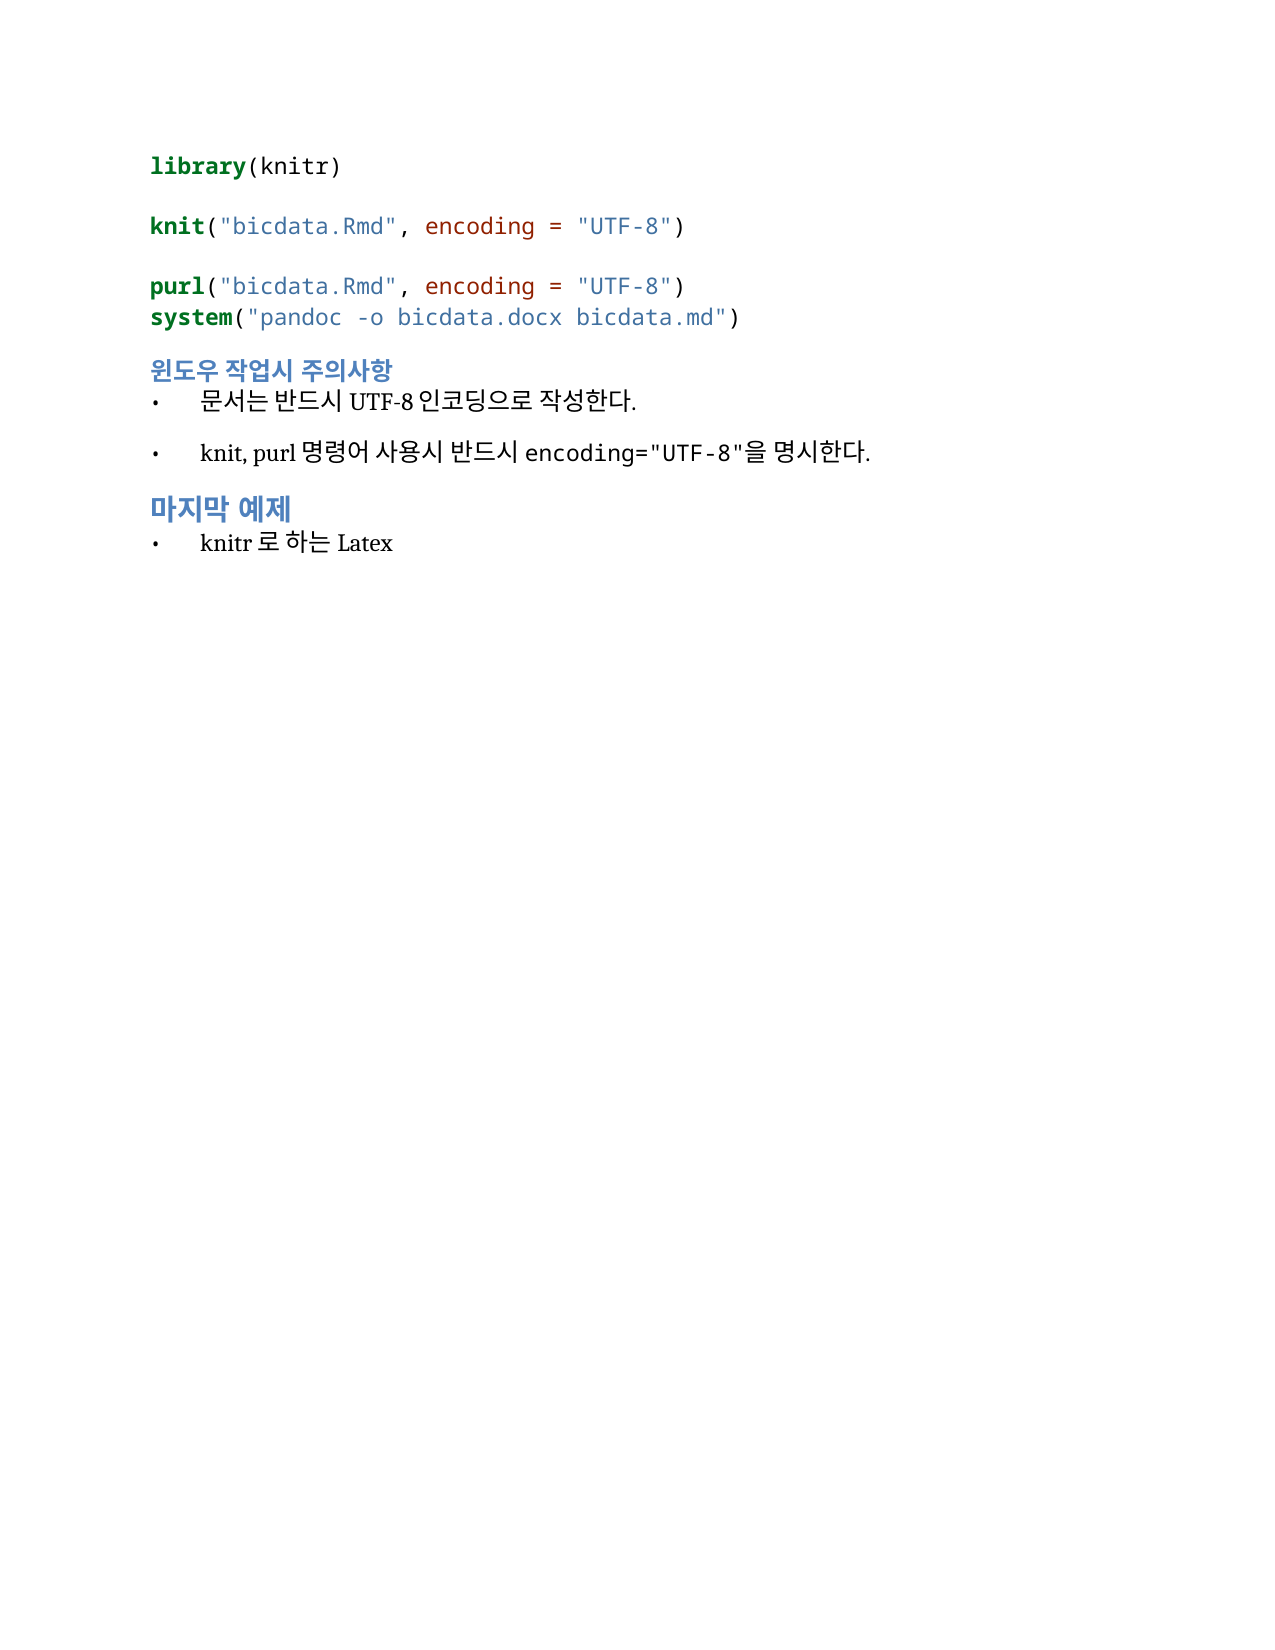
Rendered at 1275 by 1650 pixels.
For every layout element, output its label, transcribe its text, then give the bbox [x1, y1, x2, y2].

list knitr로 하는 Latex [150, 529, 1125, 557]
subtitle 윈도우 작업시 주의사항 [150, 353, 1125, 387]
text library(knitr) knit("bicdata.Rmd", encoding = "UTF-8") purl("bicdata.Rmd", encoding = "UTF-8") system("pandoc -o bicdata.docx bicdata.md") [150, 150, 1125, 332]
subtitle 마지막 예제 [150, 489, 1125, 529]
list 문서는 반드시 UTF-8 인코딩으로 작성한다. [150, 387, 1125, 416]
list knit, purl명령어 사용시 반드시 encoding="UTF-8"을 명시한다. [150, 437, 1125, 468]
